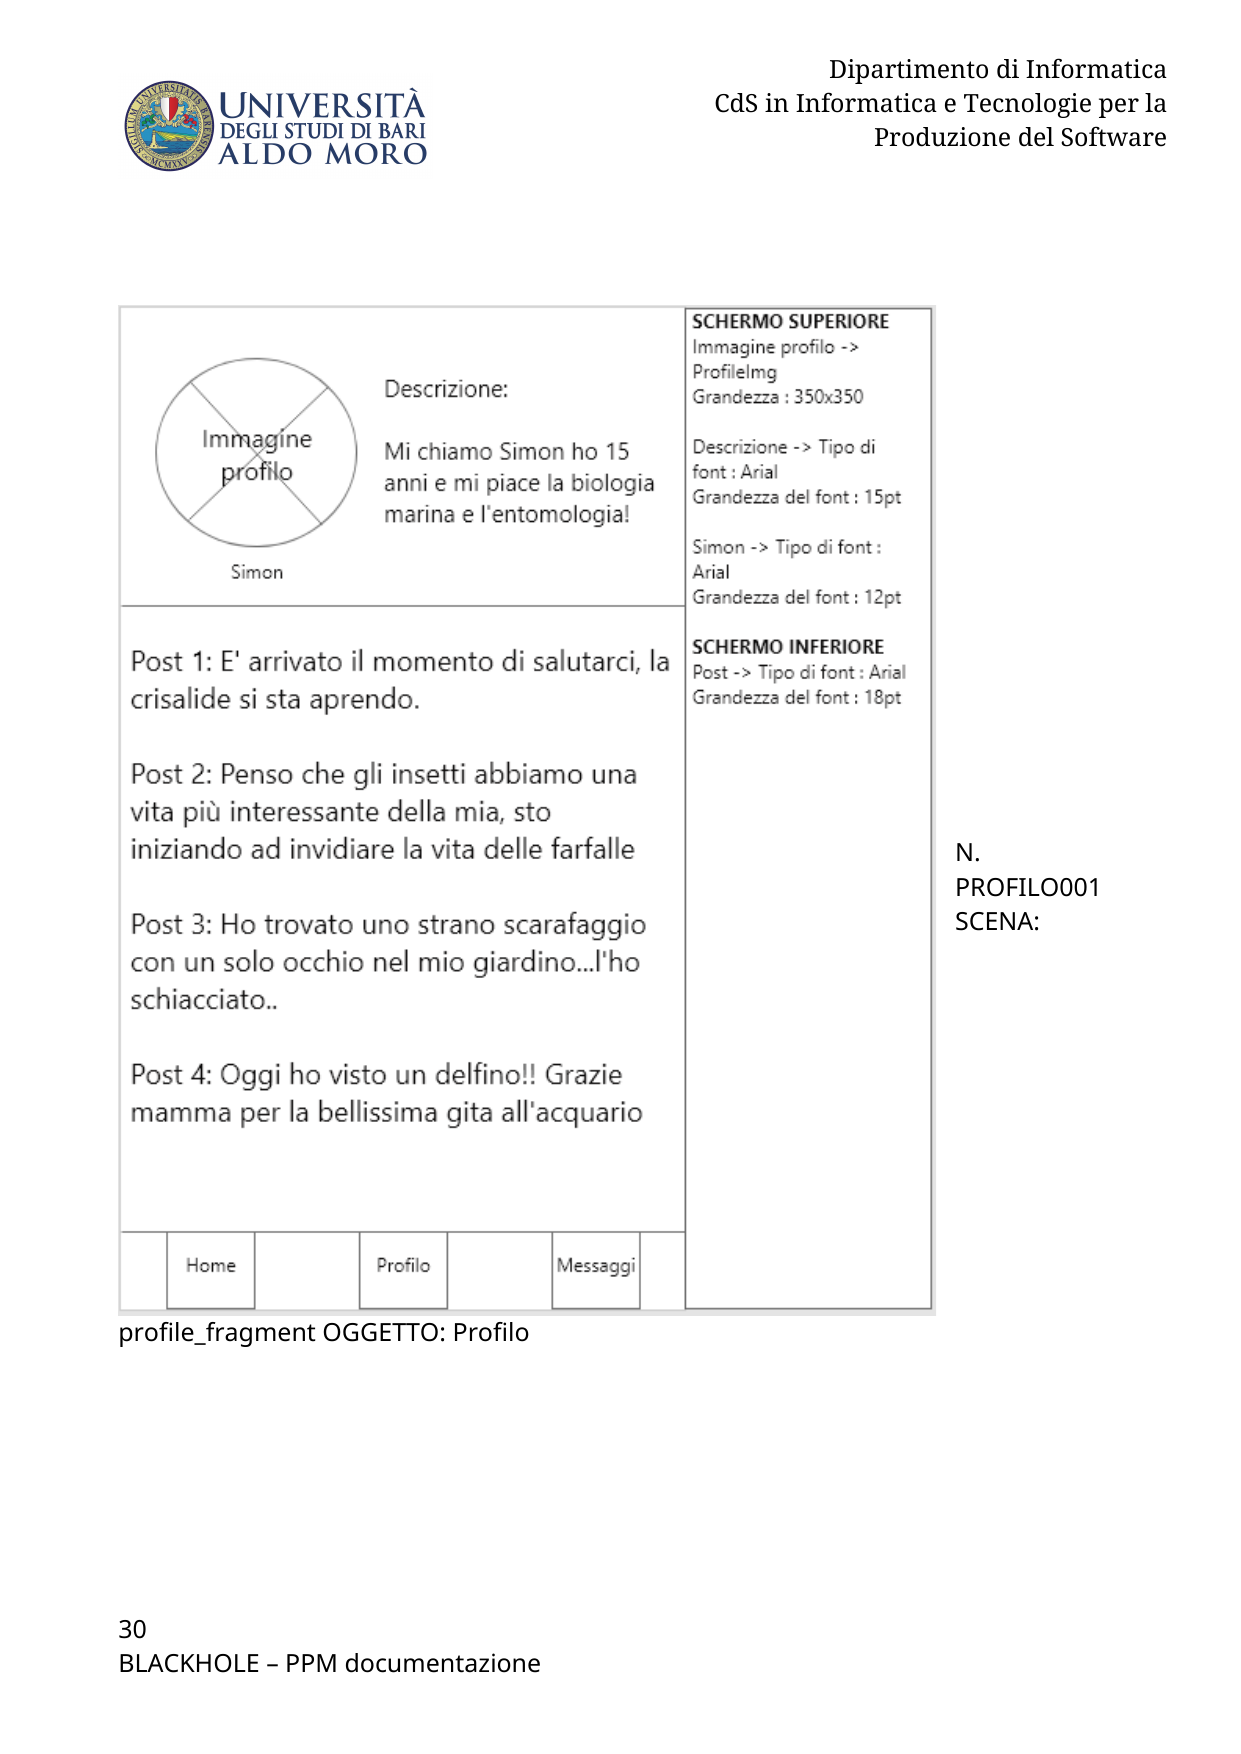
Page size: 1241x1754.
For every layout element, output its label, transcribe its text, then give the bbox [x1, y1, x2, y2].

picture [118, 73, 433, 179]
text N. PROFILO001 SCENA: profile_fragment OGGETTO: Profilo [118, 835, 1122, 1349]
picture [118, 305, 937, 1316]
